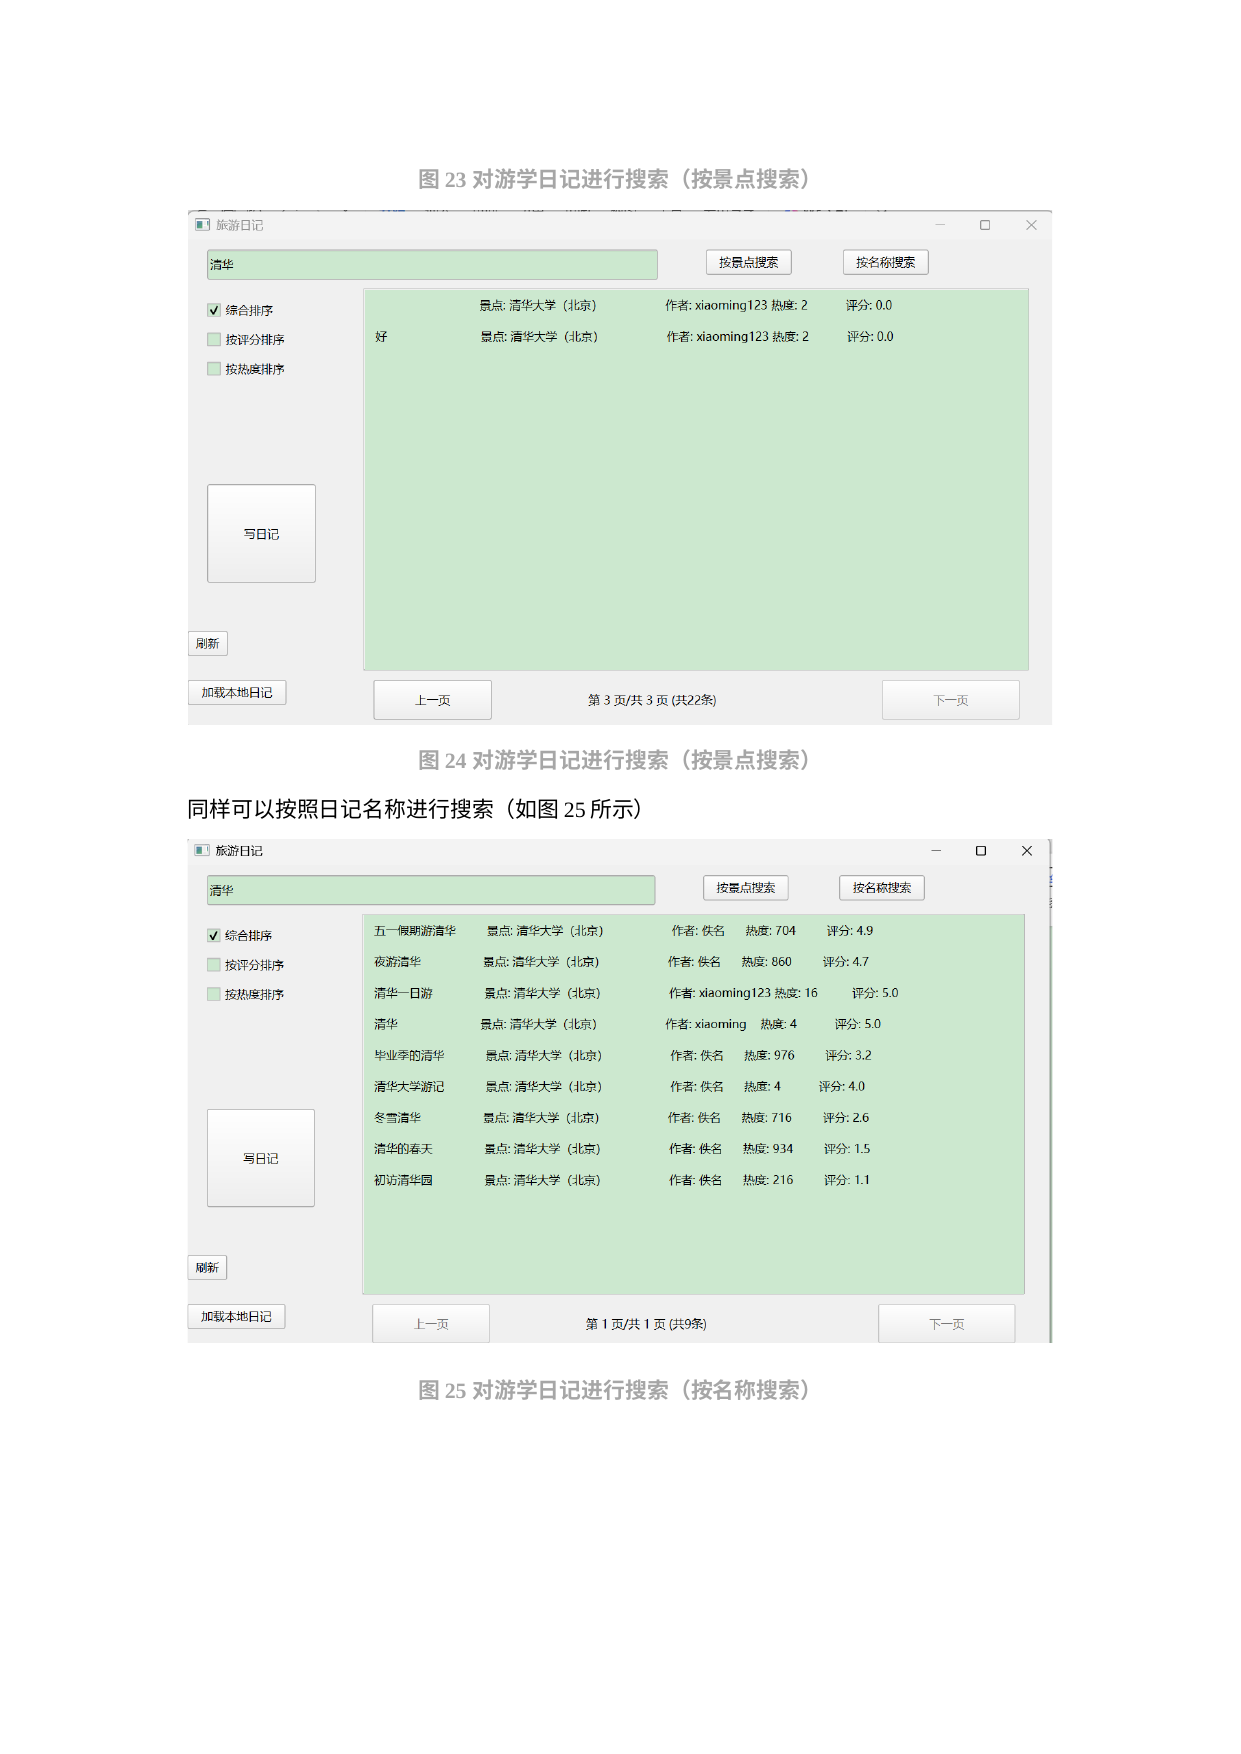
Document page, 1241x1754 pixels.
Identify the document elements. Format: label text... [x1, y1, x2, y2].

picture [188, 210, 1053, 725]
text 同样可以按照日记名称进行搜索（如图25所示） [187, 791, 1053, 824]
text 图25 对游学日记进行搜索（按名称搜索） [187, 1372, 1053, 1405]
text 图23 对游学日记进行搜索（按景点搜索） [187, 162, 1053, 194]
text 图24 对游学日记进行搜索（按景点搜索） [187, 743, 1053, 775]
picture [187, 839, 1053, 1343]
